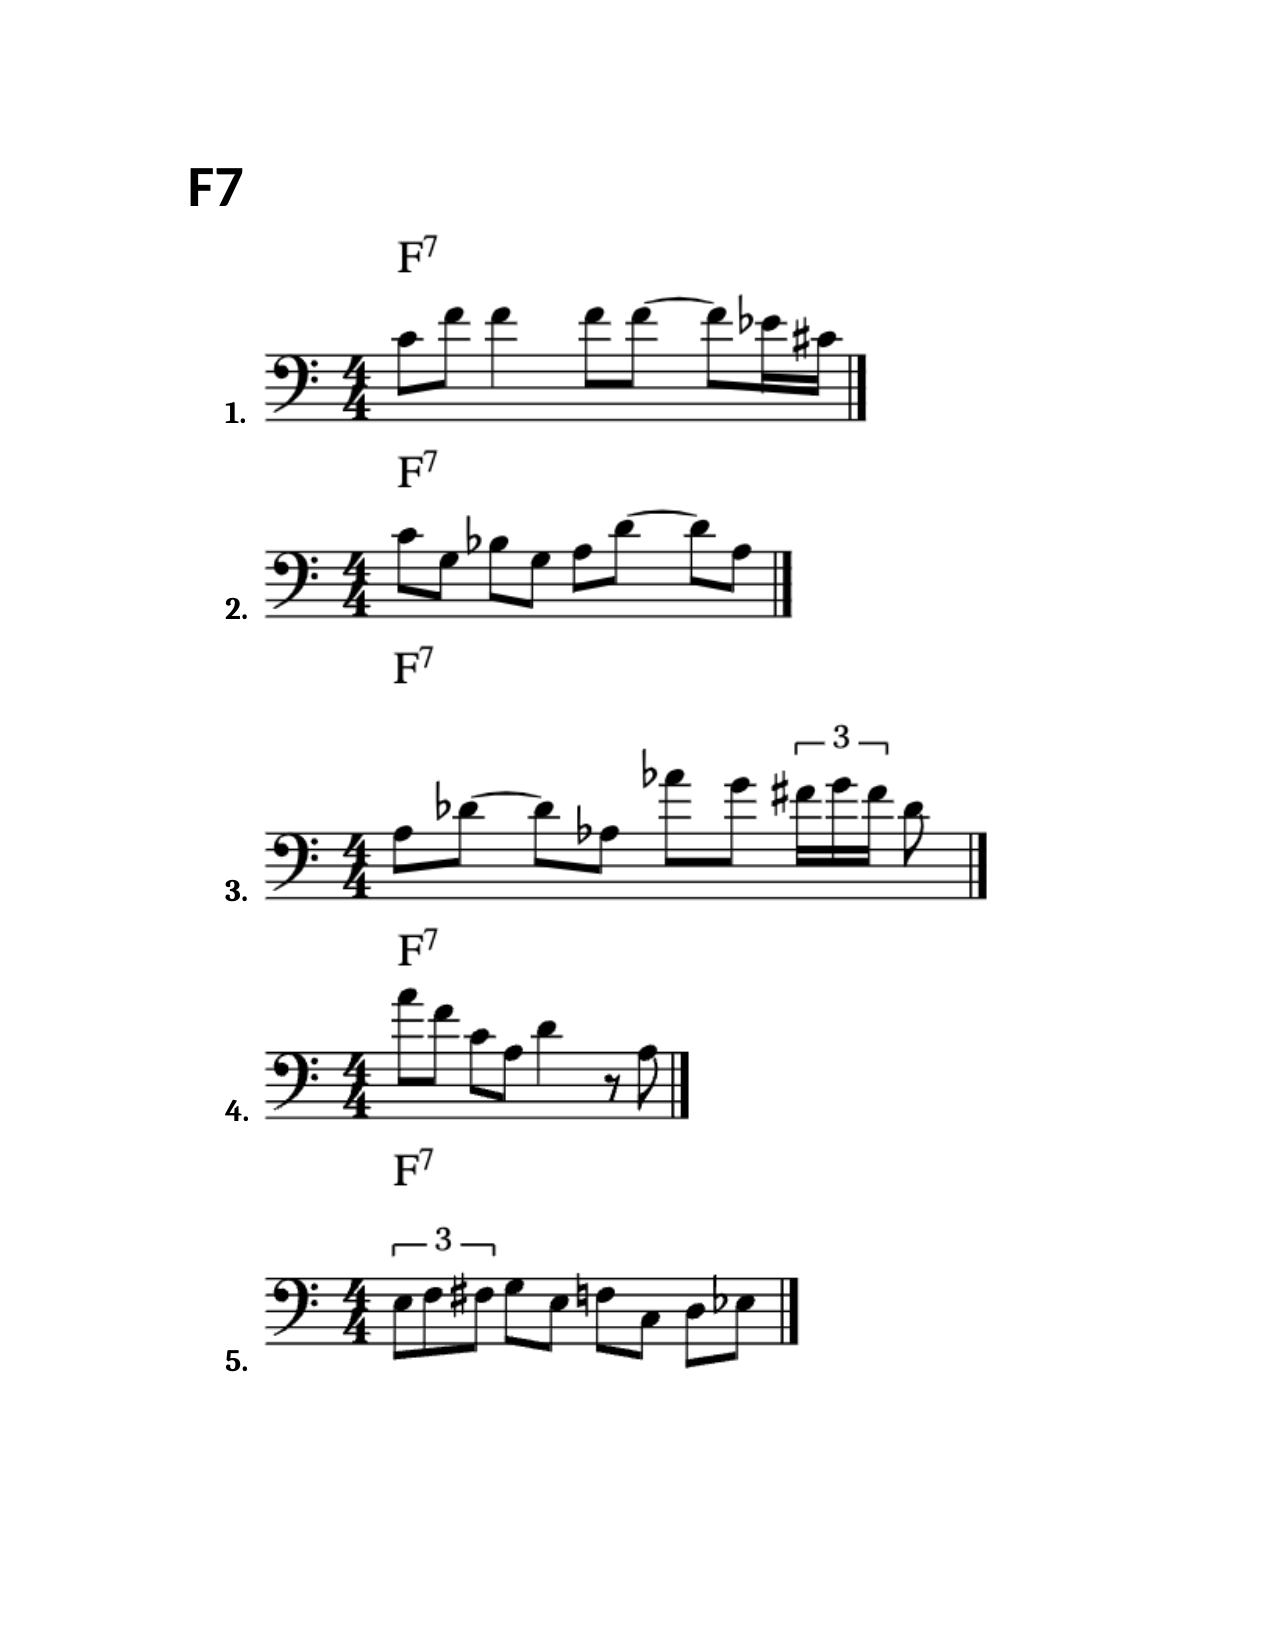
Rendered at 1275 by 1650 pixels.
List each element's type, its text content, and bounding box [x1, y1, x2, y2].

picture [262, 221, 869, 424]
picture [262, 632, 990, 902]
picture [262, 436, 794, 620]
picture [262, 1134, 800, 1372]
text F7 [187, 150, 1087, 221]
picture [262, 914, 692, 1121]
